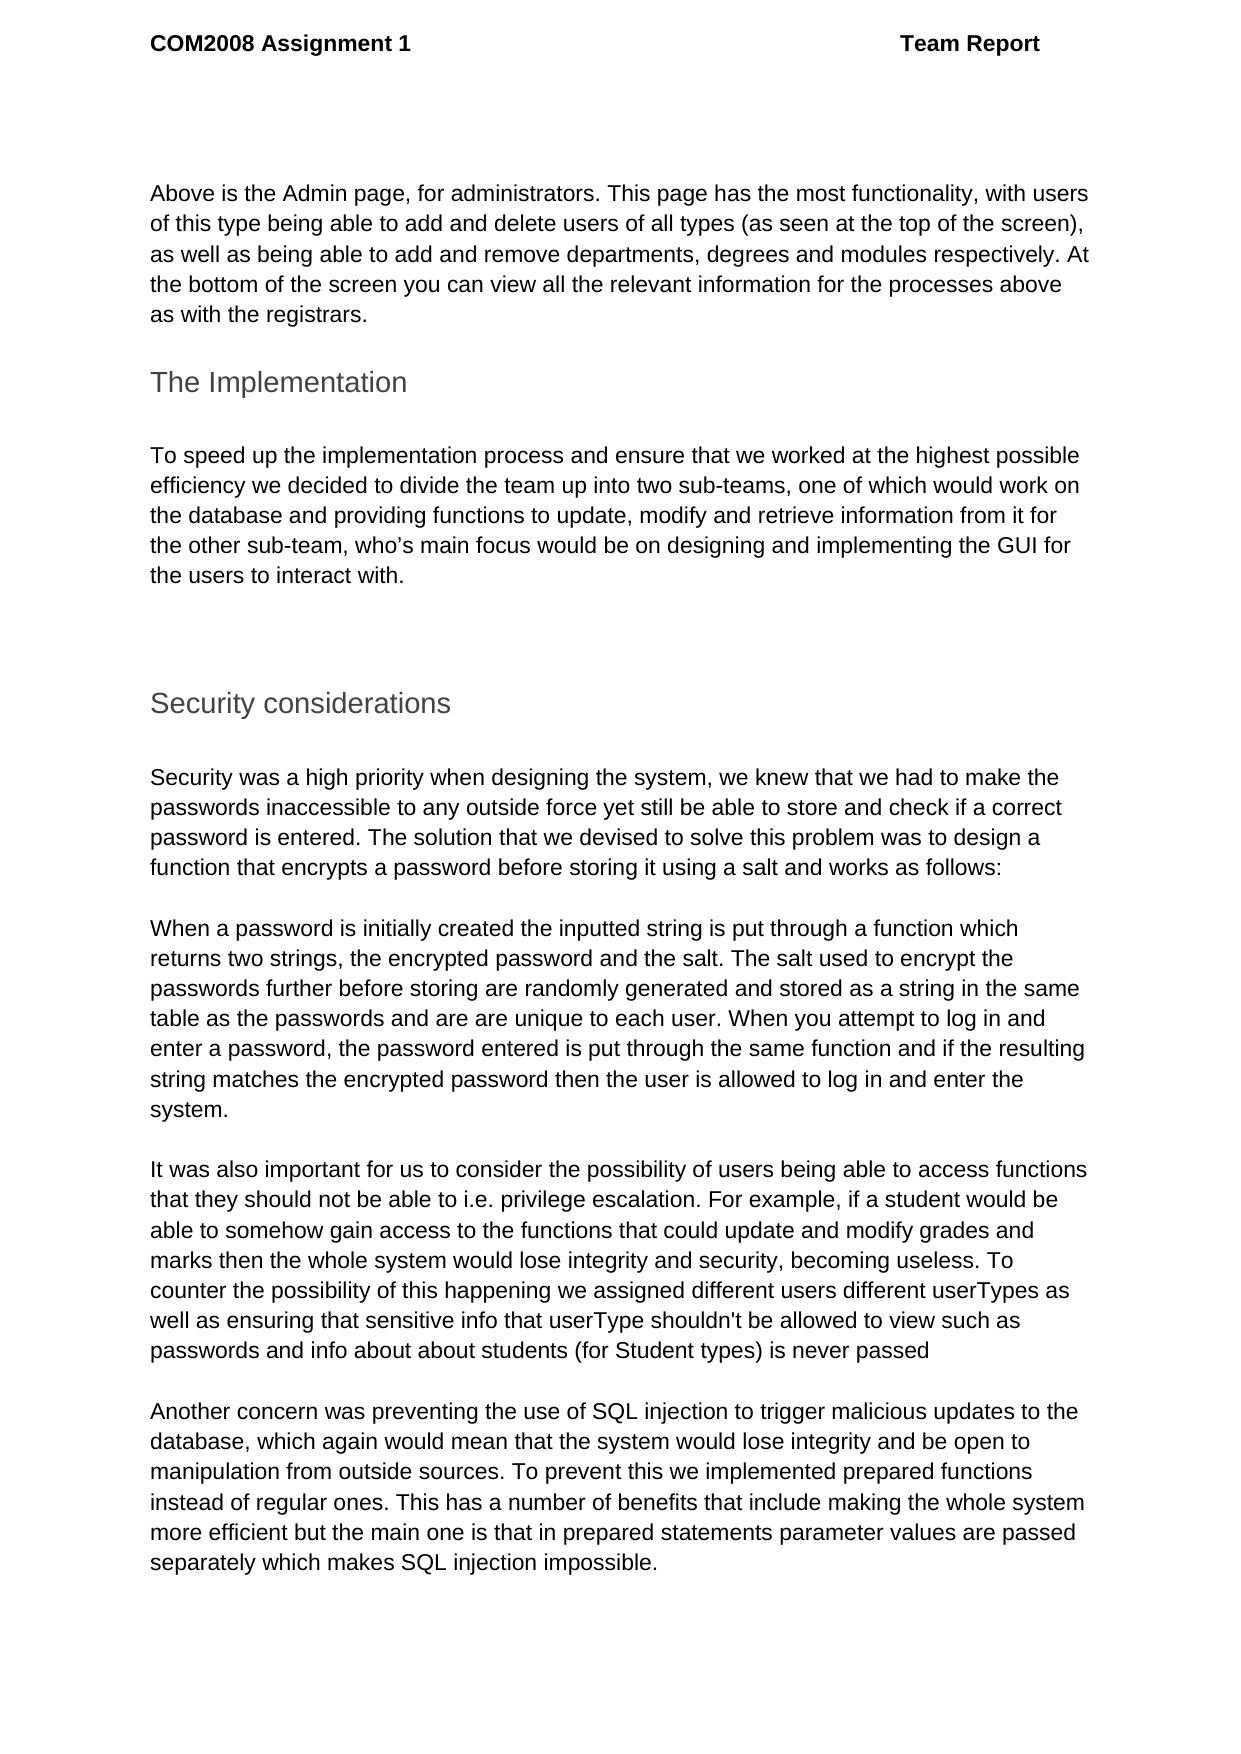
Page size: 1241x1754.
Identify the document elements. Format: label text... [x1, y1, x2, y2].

subtitle The Implementation [150, 364, 1090, 398]
subtitle Security considerations [150, 686, 1090, 720]
text Above is the Admin page, for administrators. This page has the most functionality, with users of this type being able to add and delete users of all types (as seen at the top of the screen), as well as being able to add and remove departments, degrees and modules respectively. At the bottom of the screen you can view all the relevant information for the processes above as with the registrars. [150, 180, 1090, 327]
text Security was a high priority when designing the system, we knew that we had to make the passwords inaccessible to any outside force yet still be able to store and check if a correct password is entered. The solution that we devised to solve this problem was to design a function that encrypts a password before storing it using a salt and works as follows: [150, 763, 1090, 881]
text To speed up the implementation process and ensure that we worked at the highest possible efficiency we decided to divide the team up into two sub-teams, one of which would work on the database and providing functions to update, modify and retrieve information from it for the other sub-team, who’s main focus would be on designing and implementing the GUI for the users to interact with. [150, 442, 1090, 589]
text Another concern was preventing the use of SQL injection to trigger malicious updates to the database, which again would mean that the system would lose integrity and be open to manipulation from outside sources. To prevent this we implemented prepared functions instead of regular ones. This has a number of benefits that include making the whole system more efficient but the main one is that in prepared statements parameter values are passed separately which makes SQL injection impossible. [150, 1398, 1090, 1575]
text When a password is initially created the inputted string is put through a function which returns two strings, the encrypted password and the salt. The salt used to encrypt the passwords further before storing are randomly generated and stored as a string in the same table as the passwords and are are unique to each user. When you attempt to log in and enter a password, the password entered is put through the same function and if the resulting string matches the encrypted password then the user is allowed to log in and enter the system. [150, 914, 1090, 1122]
text It was also important for us to consider the possibility of users being able to access functions that they should not be able to i.e. privilege escalation. For example, if a student would be able to somehow gain access to the functions that could update and modify grades and marks then the whole system would lose integrity and security, becoming useless. To counter the possibility of this happening we assigned different users different userTypes as well as ensuring that sensitive info that userType shouldn't be allowed to view such as passwords and info about about students (for Student types) is never passed [150, 1156, 1090, 1364]
